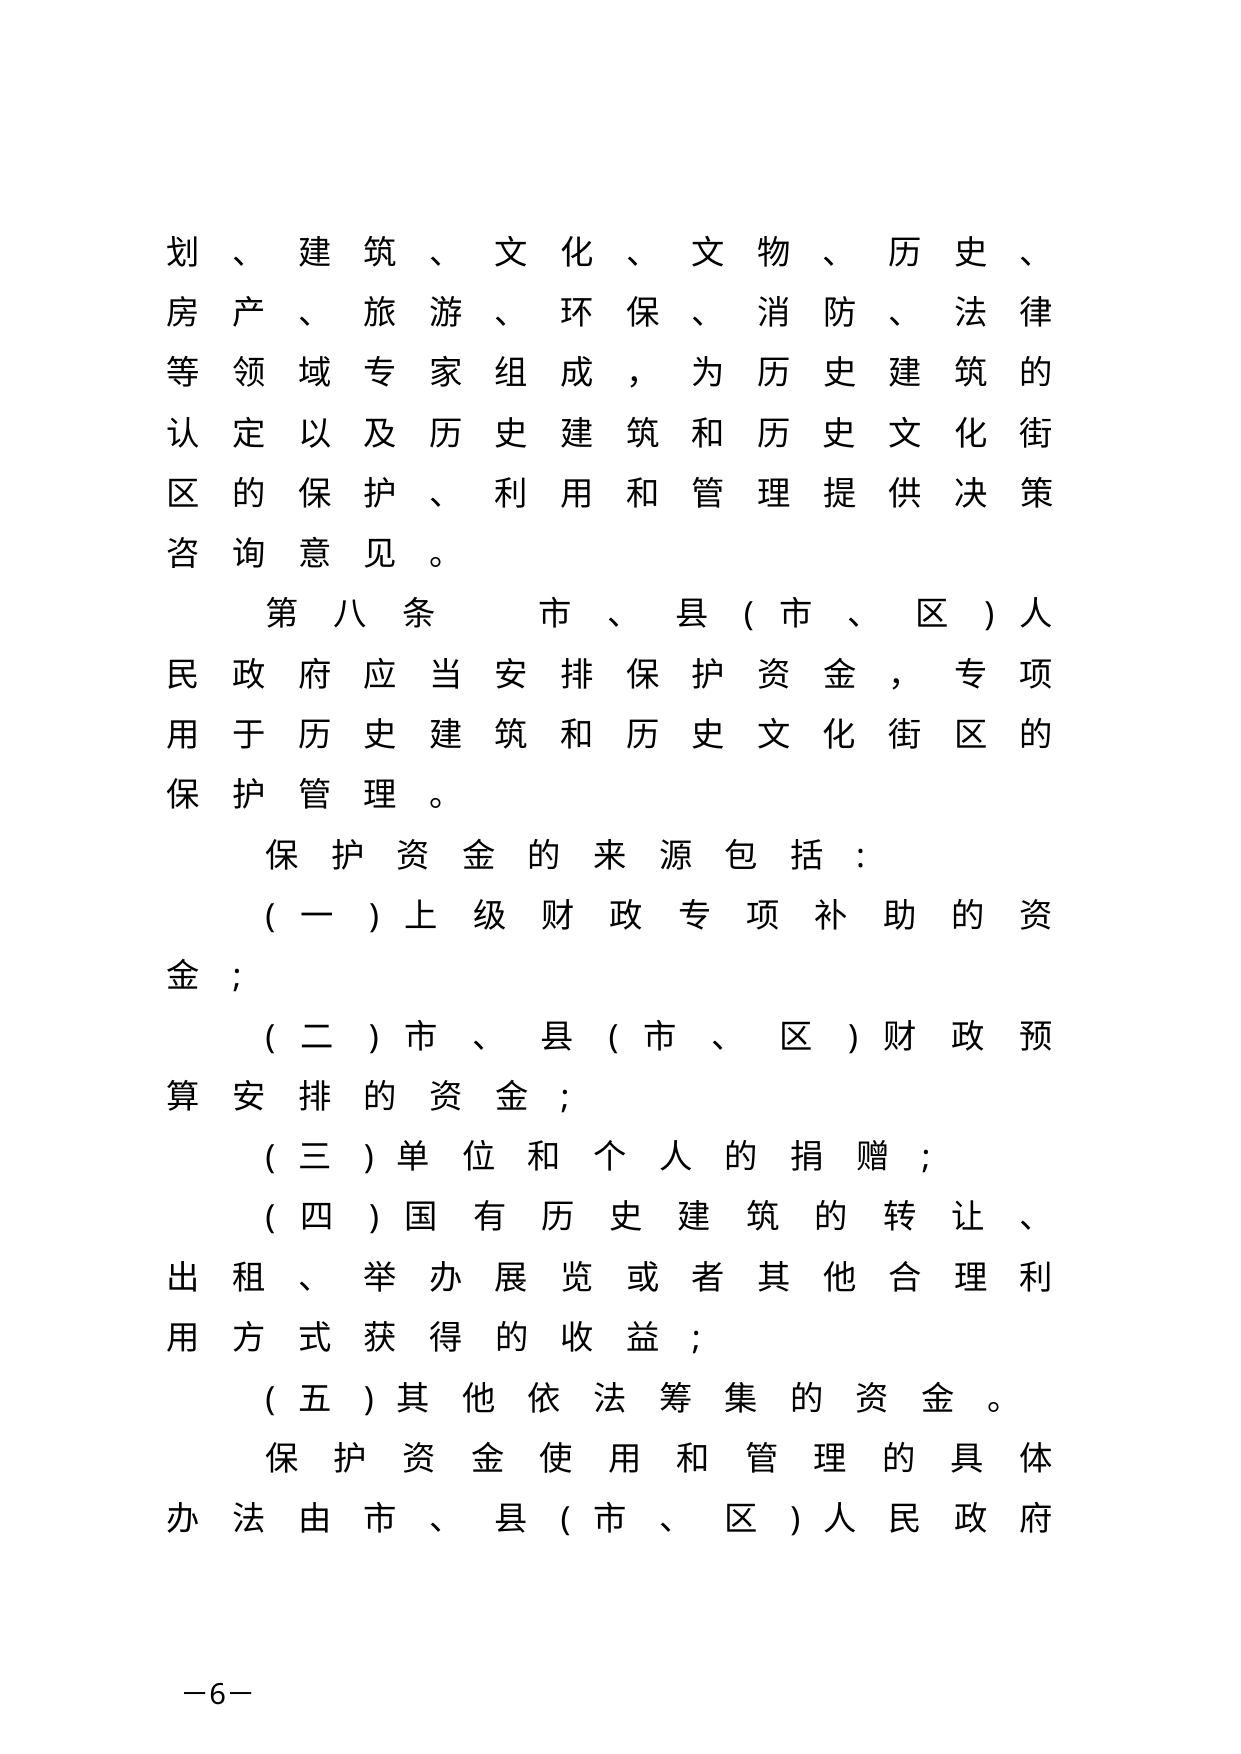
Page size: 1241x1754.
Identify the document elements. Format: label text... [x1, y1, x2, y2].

text (四)国有历史建筑的转让、出租、举办展览或者其他合理利用方式获得的收益; [167, 1184, 1085, 1365]
text (五)其他依法筹集的资金。 [167, 1365, 1085, 1426]
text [167, 219, 1085, 581]
text (二)市、县(市、区)财政预算安排的资金; [167, 1003, 1085, 1124]
text 保护资金的来源包括: [167, 822, 1085, 883]
text (三)单位和个人的捐赠; [167, 1124, 1085, 1184]
text 第八条 市、县(市、区)人民政府应当安排保护资金，专项用于历史建筑和历史文化街区的保护管理。 [167, 581, 1085, 822]
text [167, 1426, 1085, 1546]
text (一)上级财政专项补助的资金; [167, 883, 1085, 1003]
